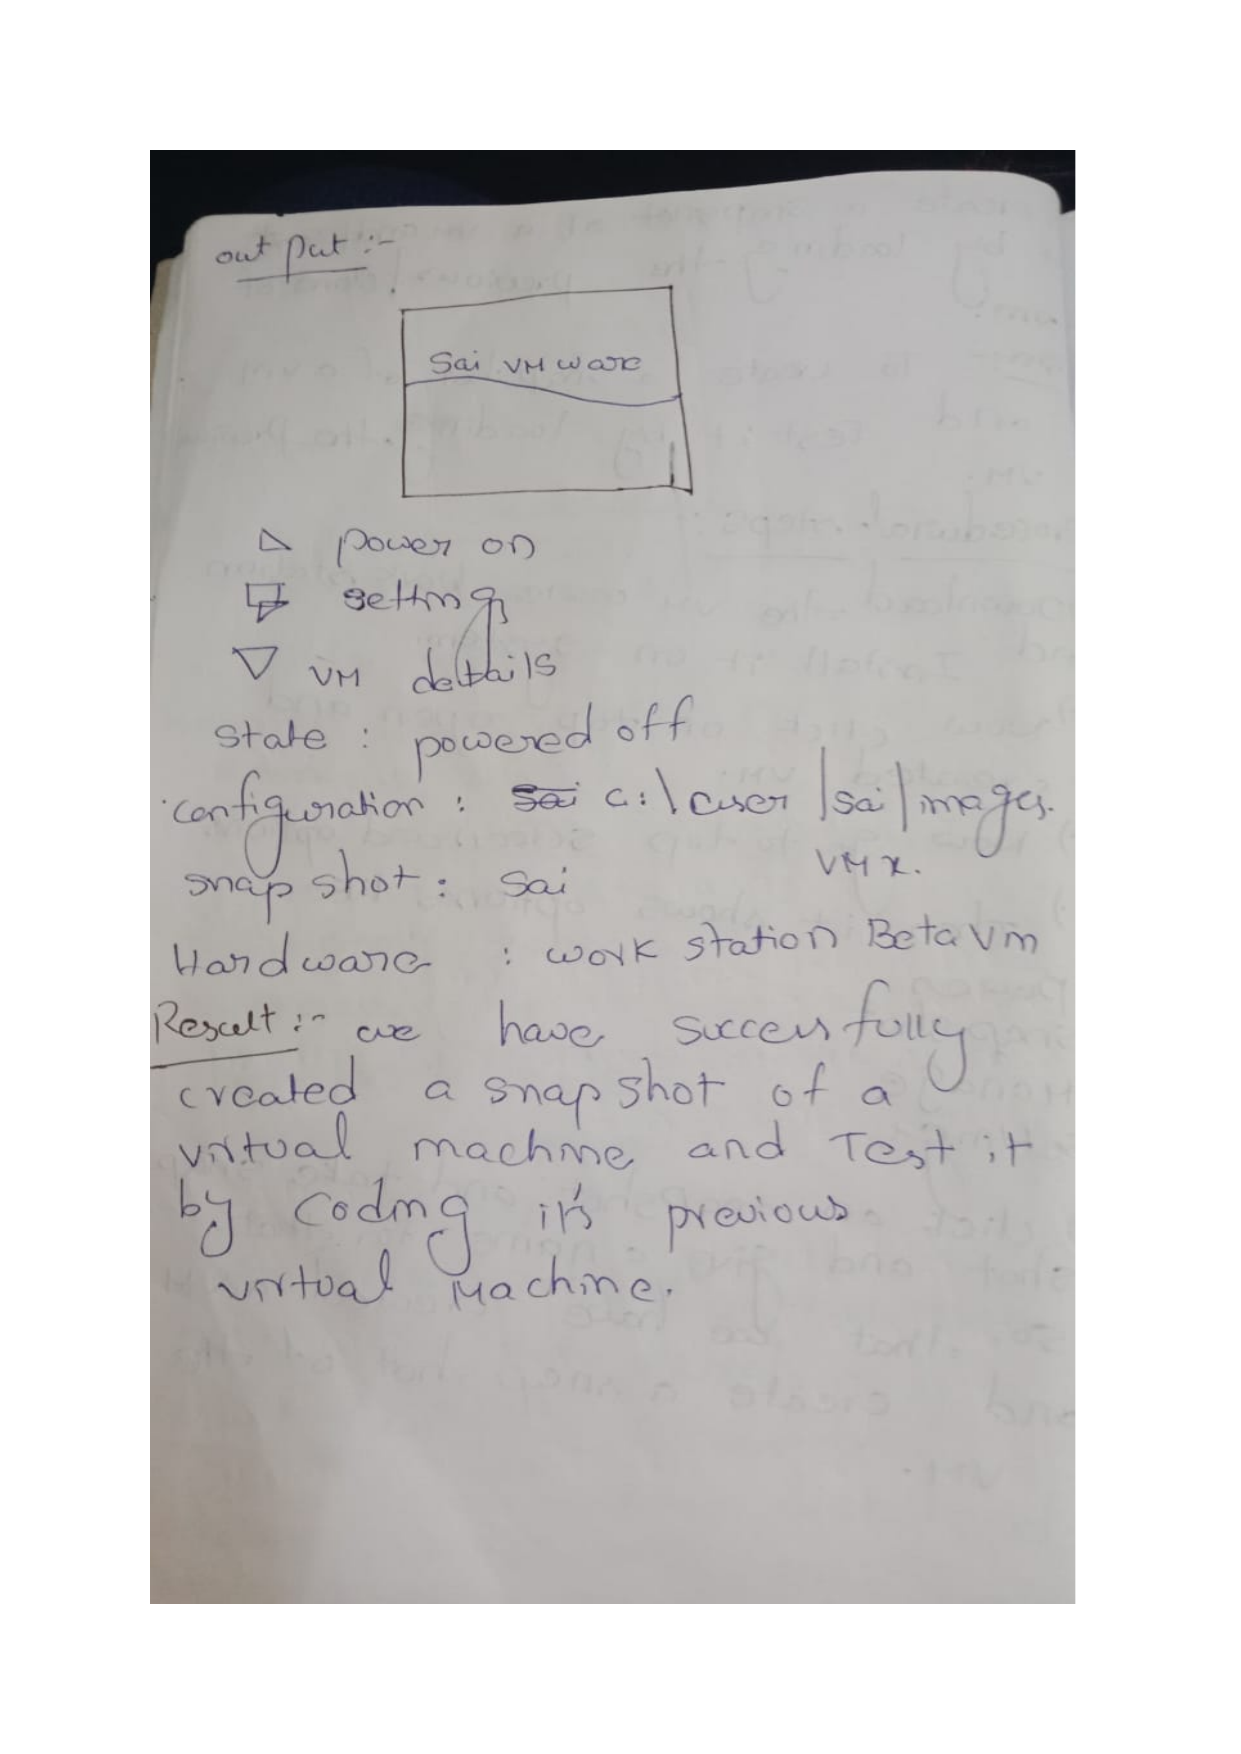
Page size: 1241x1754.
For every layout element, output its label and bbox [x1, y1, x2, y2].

picture [150, 150, 1076, 1604]
